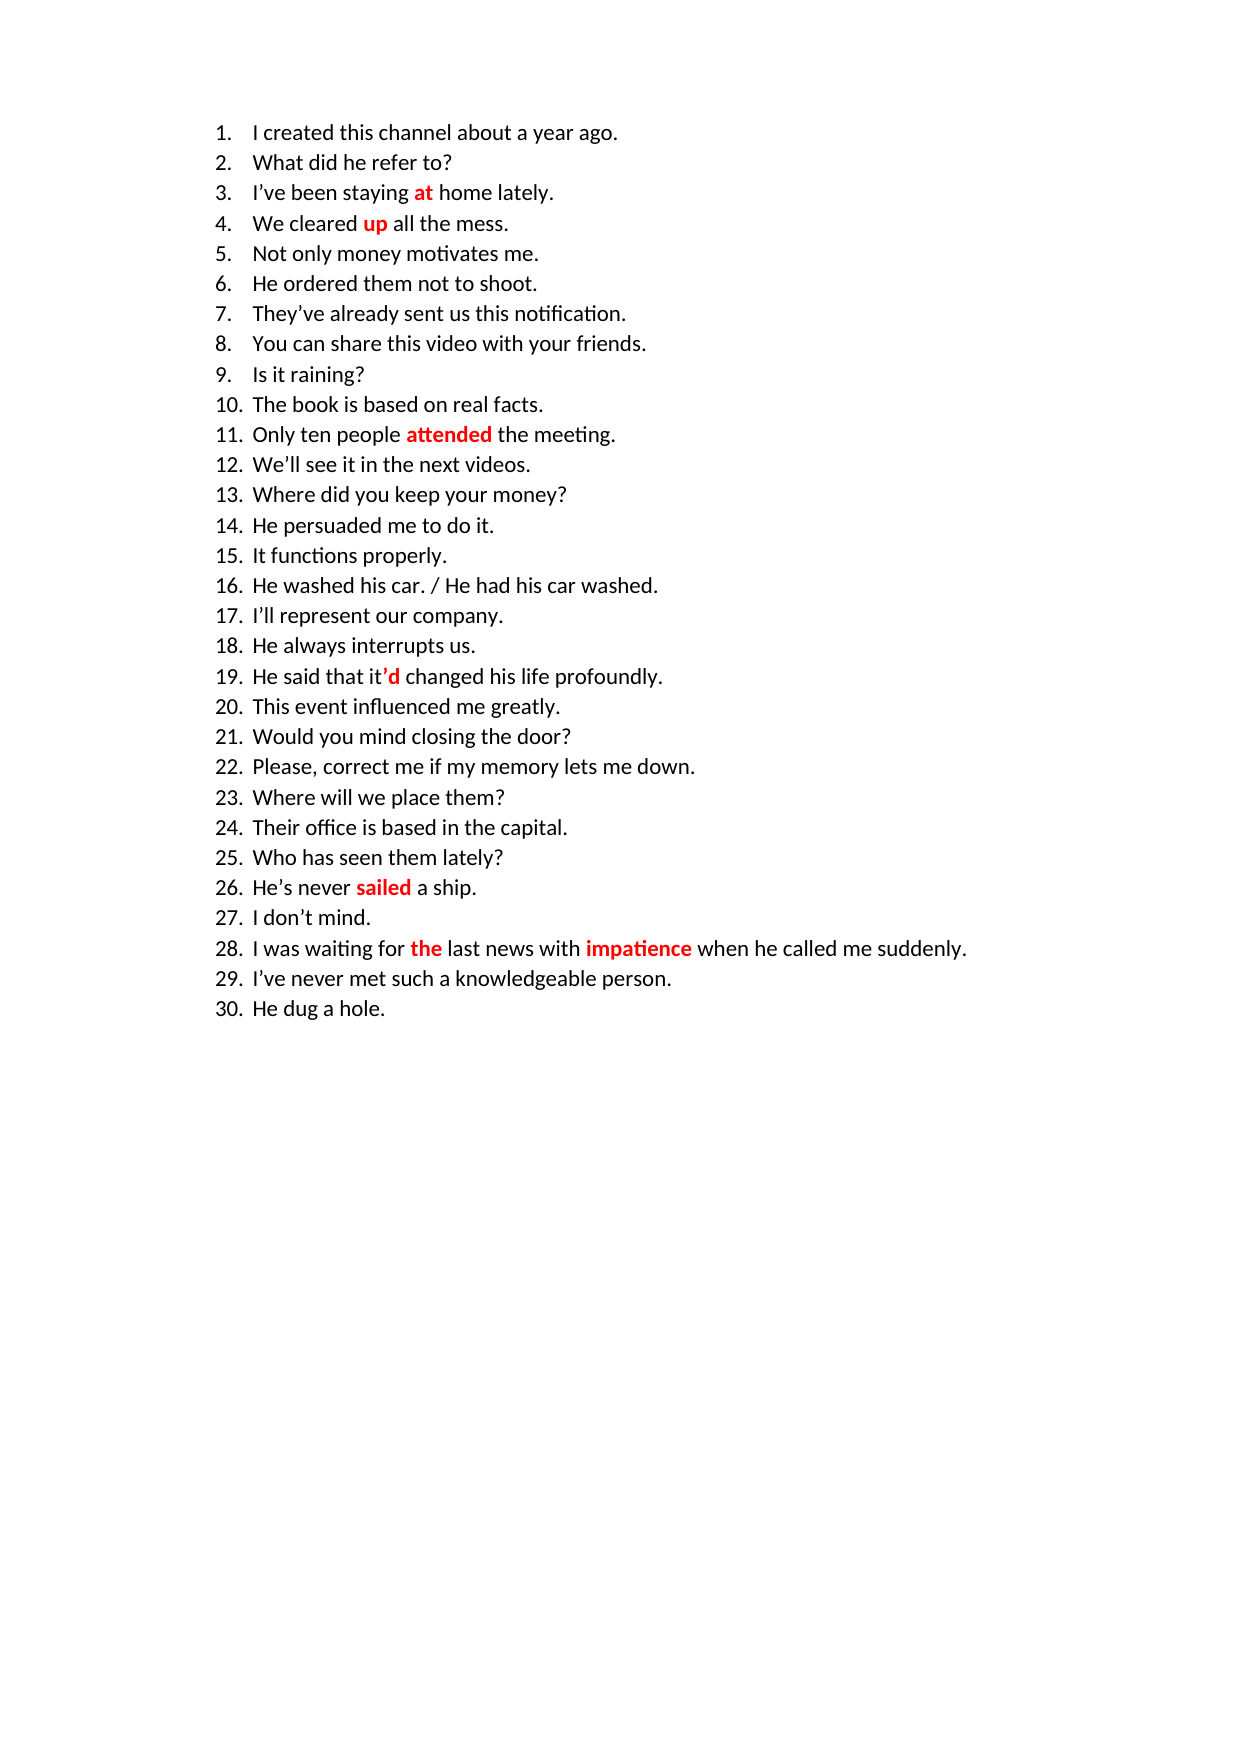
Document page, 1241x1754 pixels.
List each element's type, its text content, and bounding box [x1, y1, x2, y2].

list He washed his car. / He had his car washed. [215, 571, 1152, 599]
list Only ten people attended the meeting. [215, 420, 1152, 448]
list I was waiting for the last news with impatience when he called me suddenly. [215, 934, 1152, 962]
list Who has seen them lately? [215, 843, 1152, 871]
list The book is based on real facts. [215, 390, 1152, 418]
list This event influenced me greatly. [215, 692, 1152, 720]
list You can share this video with your friends. [215, 329, 1152, 358]
list We’ll see it in the next videos. [215, 450, 1152, 478]
list What did he refer to? [215, 148, 1152, 176]
list I don’t mind. [215, 903, 1152, 932]
list I’ve been staying at home lately. [215, 178, 1152, 207]
list He always interrupts us. [215, 632, 1152, 660]
list We cleared up all the mess. [215, 209, 1152, 237]
list I created this channel about a year ago. [215, 118, 1152, 146]
list He dug a hole. [215, 994, 1152, 1022]
list Please, correct me if my memory lets me down. [215, 752, 1152, 781]
list Is it raining? [215, 360, 1152, 388]
list Where will we place them? [215, 783, 1152, 811]
list He said that it’d changed his life profoundly. [215, 662, 1152, 690]
list Not only money motivates me. [215, 239, 1152, 267]
list He ordered them not to shoot. [215, 269, 1152, 297]
list He’s never sailed a ship. [215, 873, 1152, 901]
list He persuaded me to do it. [215, 511, 1152, 539]
list Their office is based in the capital. [215, 813, 1152, 841]
list It functions properly. [215, 541, 1152, 569]
list Would you mind closing the door? [215, 722, 1152, 750]
list I’ve never met such a knowledgeable person. [215, 964, 1152, 992]
list Where did you keep your money? [215, 481, 1152, 509]
list I’ll represent our company. [215, 601, 1152, 629]
list They’ve already sent us this notification. [215, 299, 1152, 327]
